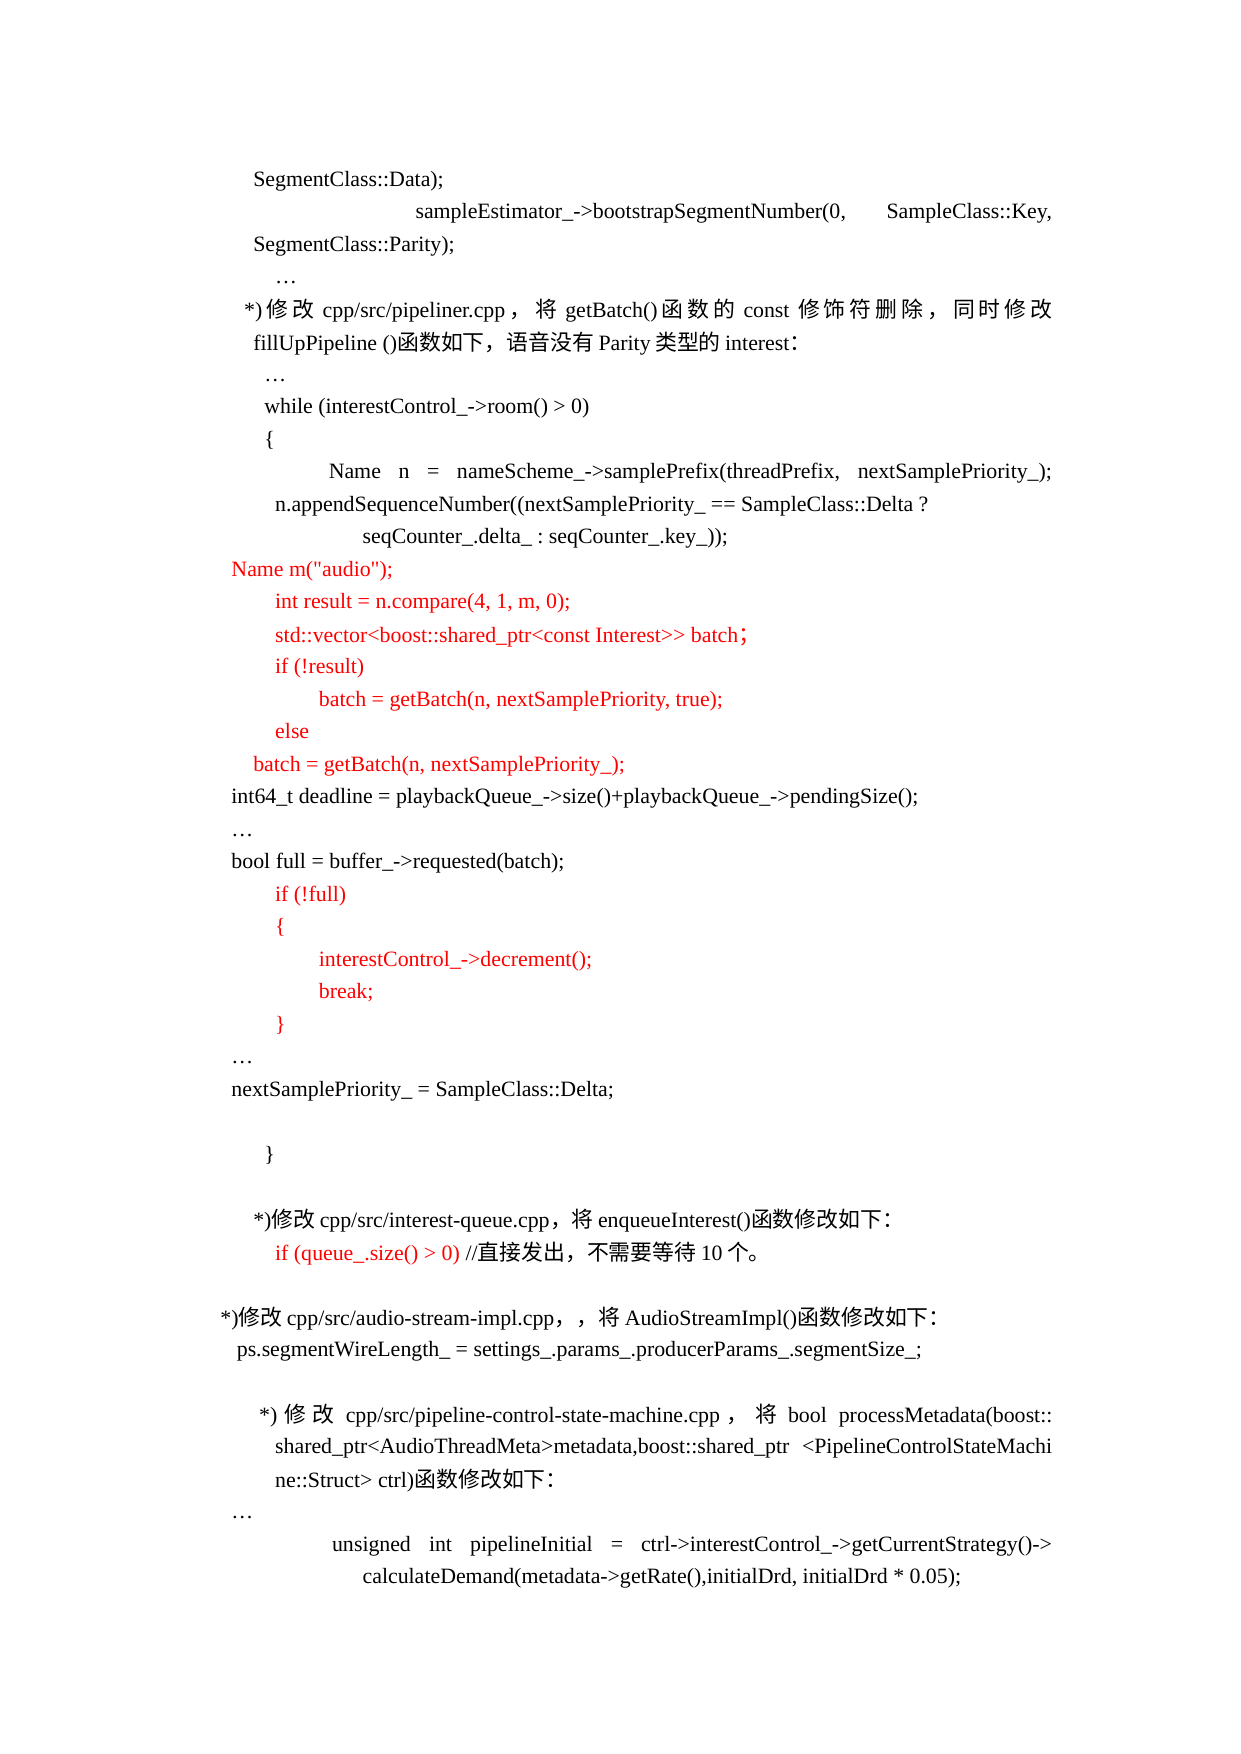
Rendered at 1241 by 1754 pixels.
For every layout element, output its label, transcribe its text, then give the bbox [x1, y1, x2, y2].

text break; [187, 974, 1053, 1007]
text … [253, 357, 1053, 389]
text Name n = nameScheme_->samplePrefix(threadPrefix, nextSamplePriority_); n.appendSequenceNumber((nextSamplePriority_ == SampleClass::Delta ? [187, 454, 1053, 519]
text *)修改cpp/src/pipeliner.cpp，将getBatch()函数的const修饰符删除，同时修改fillUpPipeline ()函数如下，语音没有Parity类型的interest： [187, 292, 1053, 357]
text seqCounter_.delta_ : seqCounter_.key_)); [187, 519, 1053, 552]
text interestControl_->decrement(); [187, 942, 1053, 974]
text { [253, 422, 1053, 454]
text nextSamplePriority_ = SampleClass::Delta; [187, 1072, 1053, 1104]
text batch = getBatch(n, nextSamplePriority_); [187, 747, 1053, 779]
text … [187, 1039, 1053, 1072]
text *)修改cpp/src/audio-stream-impl.cpp，，将AudioStreamImpl()函数修改如下： [187, 1299, 1053, 1332]
text ps.segmentWireLength_ = settings_.params_.producerParams_.segmentSize_; [187, 1332, 1053, 1364]
text Name m("audio"); [187, 552, 1053, 584]
text … [187, 259, 1053, 292]
text *)修改cpp/src/pipeline-control-state-machine.cpp，将bool processMetadata(boost:: shared_ptr<AudioThreadMeta>metadata,boost::shared_ptr <PipelineControlStateMachi ne::Struct> ctrl)函数修改如下： [187, 1397, 1053, 1494]
text … [187, 812, 1053, 844]
text if (!result) [187, 649, 1053, 682]
text if (queue_.size() > 0) //直接发出，不需要等待10个。 [187, 1234, 1053, 1267]
text while (interestControl_->room() > 0) [253, 389, 1053, 422]
text } [187, 1137, 1053, 1169]
text std::vector<boost::shared_ptr<const Interest>> batch； [187, 617, 1053, 649]
text unsigned int pipelineInitial = ctrl->interestControl_->getCurrentStrategy()-> calculateDemand(metadata->getRate(),initialDrd, initialDrd * 0.05); [187, 1527, 1053, 1592]
text batch = getBatch(n, nextSamplePriority, true); [319, 682, 1053, 714]
text } [187, 1007, 1053, 1039]
text sampleEstimator_->bootstrapSegmentNumber(0, SampleClass::Key, SegmentClass::Parity); [253, 194, 1053, 259]
text … [187, 1494, 1053, 1527]
text int64_t deadline = playbackQueue_->size()+playbackQueue_->pendingSize(); [187, 779, 1053, 812]
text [253, 162, 1053, 194]
text bool full = buffer_->requested(batch); [187, 844, 1053, 877]
text else [187, 714, 1053, 747]
text *)修改cpp/src/interest-queue.cpp，将enqueueInterest()函数修改如下： [187, 1202, 1053, 1234]
text if (!full) [187, 877, 1053, 909]
text int result = n.compare(4, 1, m, 0); [187, 584, 1053, 617]
text { [187, 909, 1053, 942]
